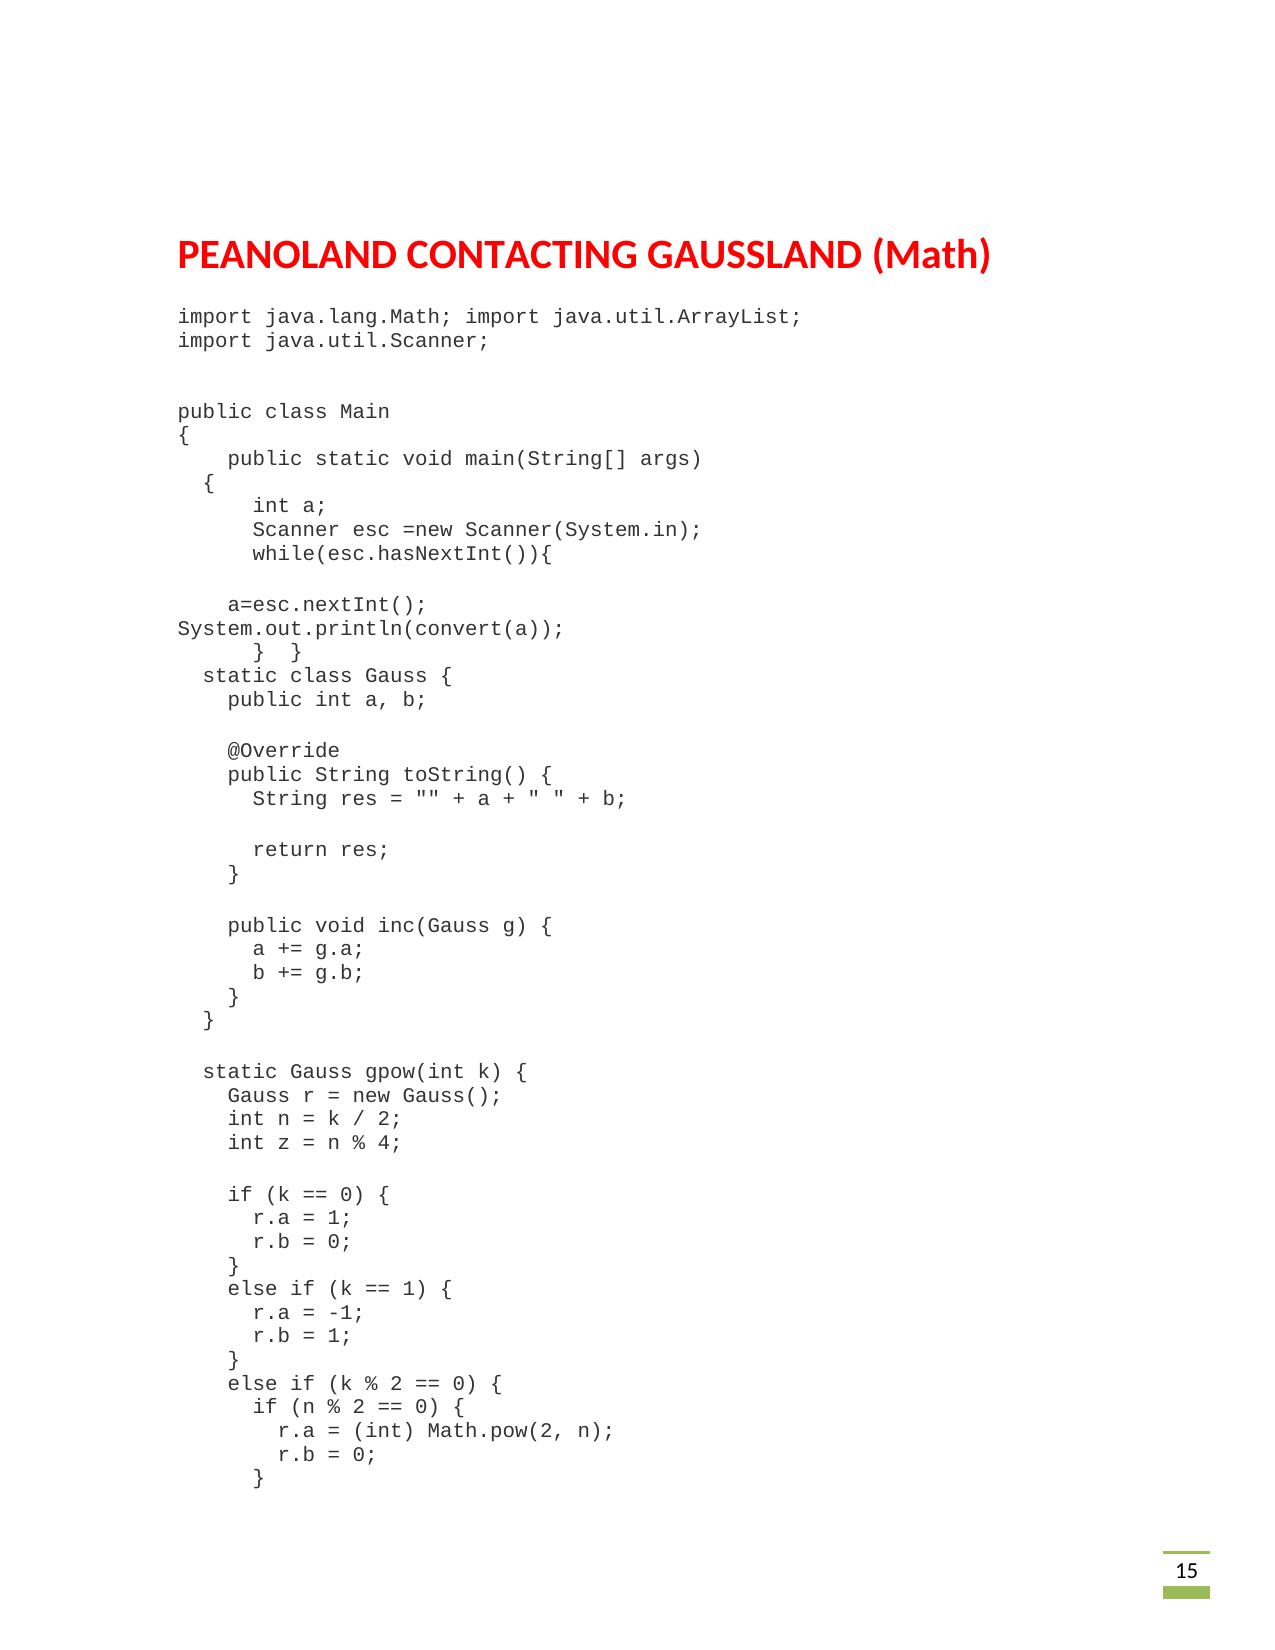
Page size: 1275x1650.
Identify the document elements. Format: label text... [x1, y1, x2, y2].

text } [177, 986, 1098, 1009]
text r.b = 0; [177, 1444, 1098, 1467]
text public static void main(String[] args) [177, 448, 1098, 472]
text } [177, 1467, 1098, 1491]
text Gauss r = new Gauss(); [177, 1085, 1098, 1108]
text import java.util.Scanner; [177, 330, 1098, 353]
text String res = "" + a + " " + b; [177, 788, 1098, 811]
text } [177, 1349, 1098, 1373]
subtitle PEANOLAND CONTACTING GAUSSLAND (Math) [177, 228, 1098, 278]
text { [177, 472, 1098, 495]
text r.a = 1; [177, 1207, 1098, 1231]
text a += g.a; [177, 938, 1098, 962]
text static Gauss gpow(int k) { [177, 1061, 1098, 1085]
text int a; [177, 495, 1098, 519]
text import java.lang.Math; import java.util.ArrayList; [177, 306, 1098, 330]
text } [177, 1009, 1098, 1033]
text int z = n % 4; [177, 1132, 1098, 1156]
text { [177, 424, 1098, 448]
text System.out.println(convert(a)); [177, 618, 1098, 642]
text public String toString() { [177, 764, 1098, 788]
text if (k == 0) { [177, 1184, 1098, 1207]
text b += g.b; [177, 962, 1098, 986]
text else if (k == 1) { [177, 1278, 1098, 1302]
text } [177, 1254, 1098, 1278]
text @Override [177, 741, 1098, 764]
text static class Gauss { [177, 665, 1098, 689]
text r.b = 0; [177, 1231, 1098, 1254]
text Scanner esc =new Scanner(System.in); [177, 519, 1098, 543]
text } } [177, 642, 1098, 665]
text return res; [177, 839, 1098, 863]
text public int a, b; [177, 689, 1098, 712]
text a=esc.nextInt(); [177, 594, 1098, 618]
text else if (k % 2 == 0) { [177, 1373, 1098, 1396]
text int n = k / 2; [177, 1108, 1098, 1132]
text r.b = 1; [177, 1326, 1098, 1349]
text public class Main [177, 401, 1098, 424]
text r.a = (int) Math.pow(2, n); [177, 1420, 1098, 1444]
text while(esc.hasNextInt()){ [177, 543, 1098, 566]
text if (n % 2 == 0) { [177, 1396, 1098, 1420]
text } [177, 863, 1098, 887]
text r.a = -1; [177, 1302, 1098, 1326]
text public void inc(Gauss g) { [177, 915, 1098, 938]
